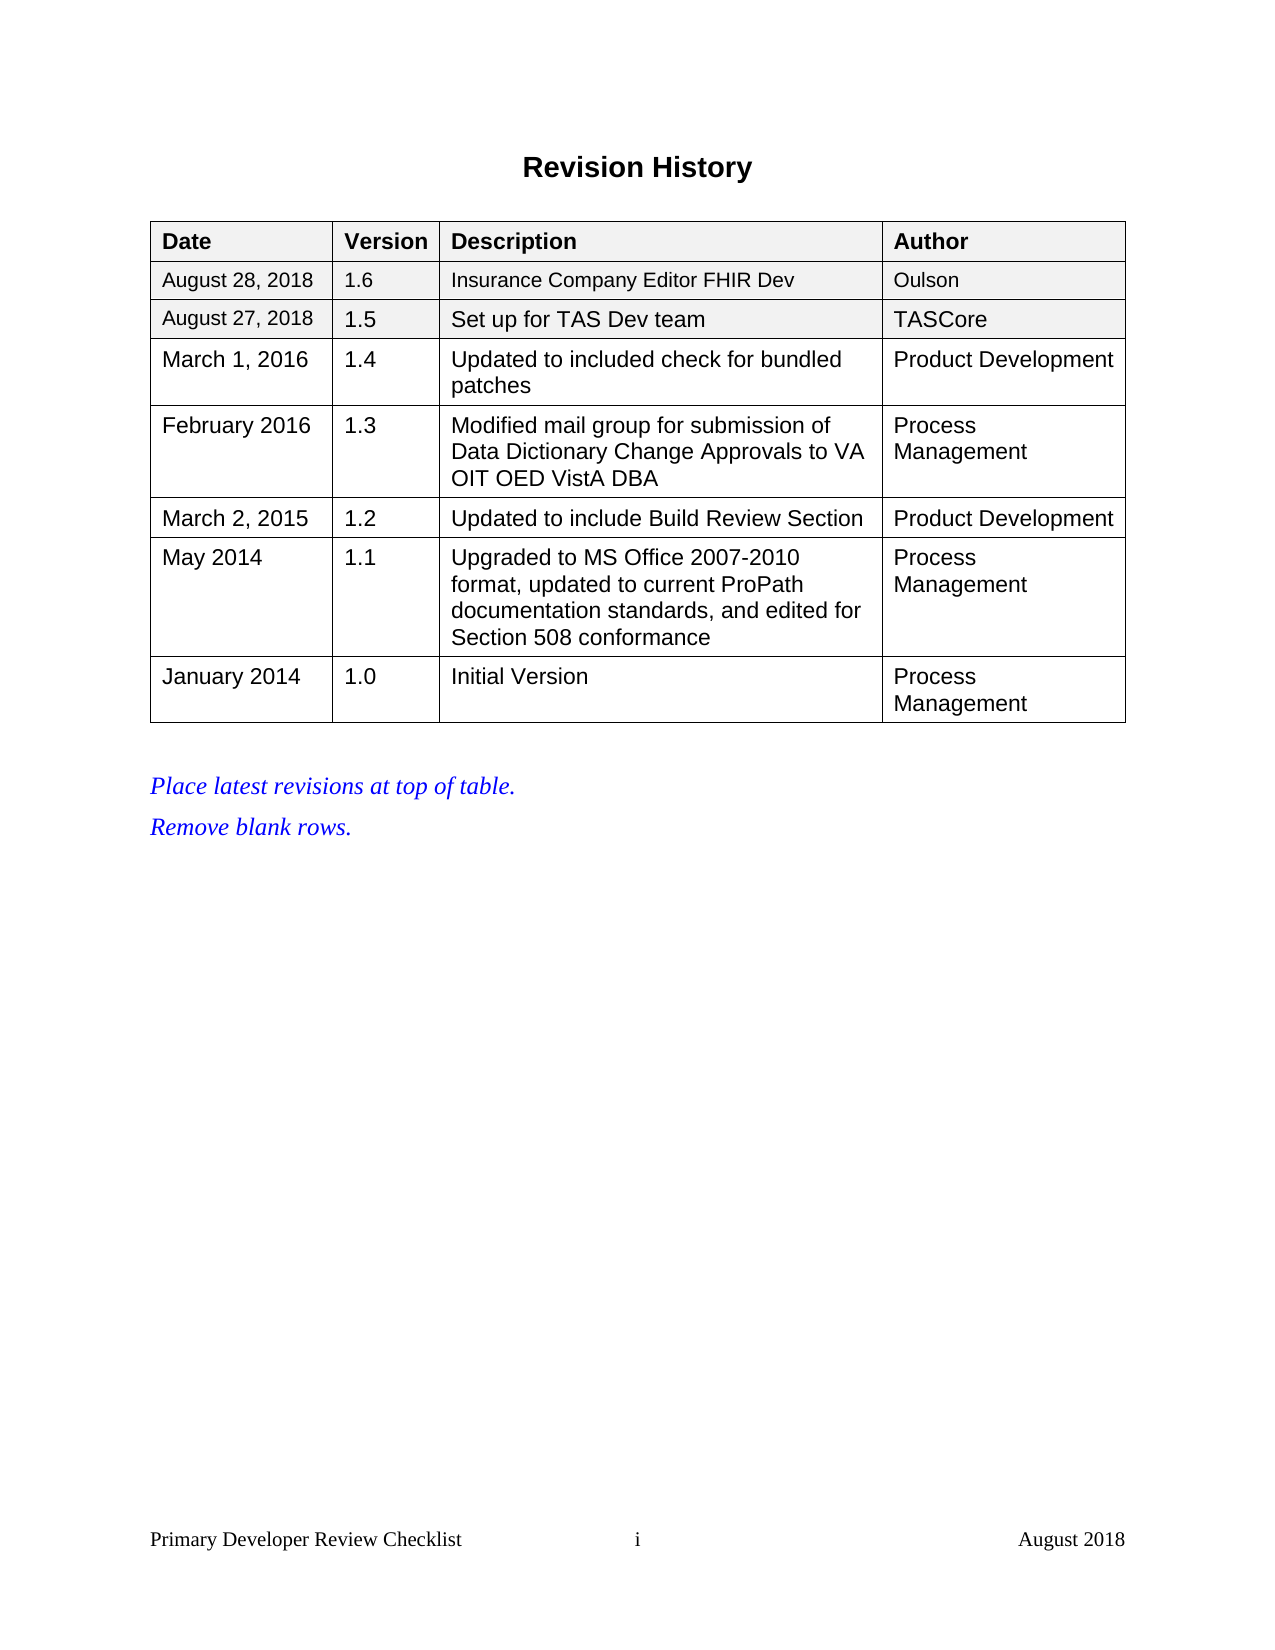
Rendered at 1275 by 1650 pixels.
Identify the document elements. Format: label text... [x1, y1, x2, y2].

table_cell Oulson [883, 262, 1125, 298]
text Place latest revisions at top of table. [150, 771, 1125, 799]
table_cell 1.4 [333, 339, 439, 404]
table_cell March 1, 2016 [151, 339, 332, 404]
table_header Author [883, 222, 1125, 261]
table_cell 1.2 [333, 498, 439, 537]
table_cell 1.6 [333, 262, 439, 298]
table_cell Process Management [883, 406, 1125, 497]
text Remove blank rows. [150, 812, 1125, 841]
table_cell March 2, 2015 [151, 498, 332, 537]
table_cell August 27, 2018 [151, 300, 332, 338]
table_header Version [333, 222, 439, 261]
table_cell Product Development [883, 498, 1125, 537]
table_cell August 28, 2018 [151, 262, 332, 298]
table_header Date [151, 222, 332, 261]
table_cell 1.3 [333, 406, 439, 497]
table_cell Initial Version [440, 657, 882, 722]
table_cell January 2014 [151, 657, 332, 722]
table_cell 1.0 [333, 657, 439, 722]
table_cell 1.1 [333, 538, 439, 656]
table_cell February 2016 [151, 406, 332, 497]
table_cell Upgraded to MS Office 2007-2010 format, updated to current ProPath documentation standards, and edited for Section 508 conformance [440, 538, 882, 656]
table_cell Insurance Company Editor FHIR Dev [440, 262, 882, 298]
table_cell Updated to include Build Review Section [440, 498, 882, 537]
table_cell Modified mail group for submission of Data Dictionary Change Approvals to VA OIT OED VistA DBA [440, 406, 882, 497]
table_cell Updated to included check for bundled patches [440, 339, 882, 404]
table_header Description [440, 222, 882, 261]
table_cell Process Management [883, 657, 1125, 722]
title Revision History [150, 150, 1125, 183]
table_cell Set up for TAS Dev team [440, 300, 882, 338]
table_cell TASCore [883, 300, 1125, 338]
table_cell May 2014 [151, 538, 332, 656]
table_cell 1.5 [333, 300, 439, 338]
table_cell Process Management [883, 538, 1125, 656]
table_cell Product Development [883, 339, 1125, 404]
